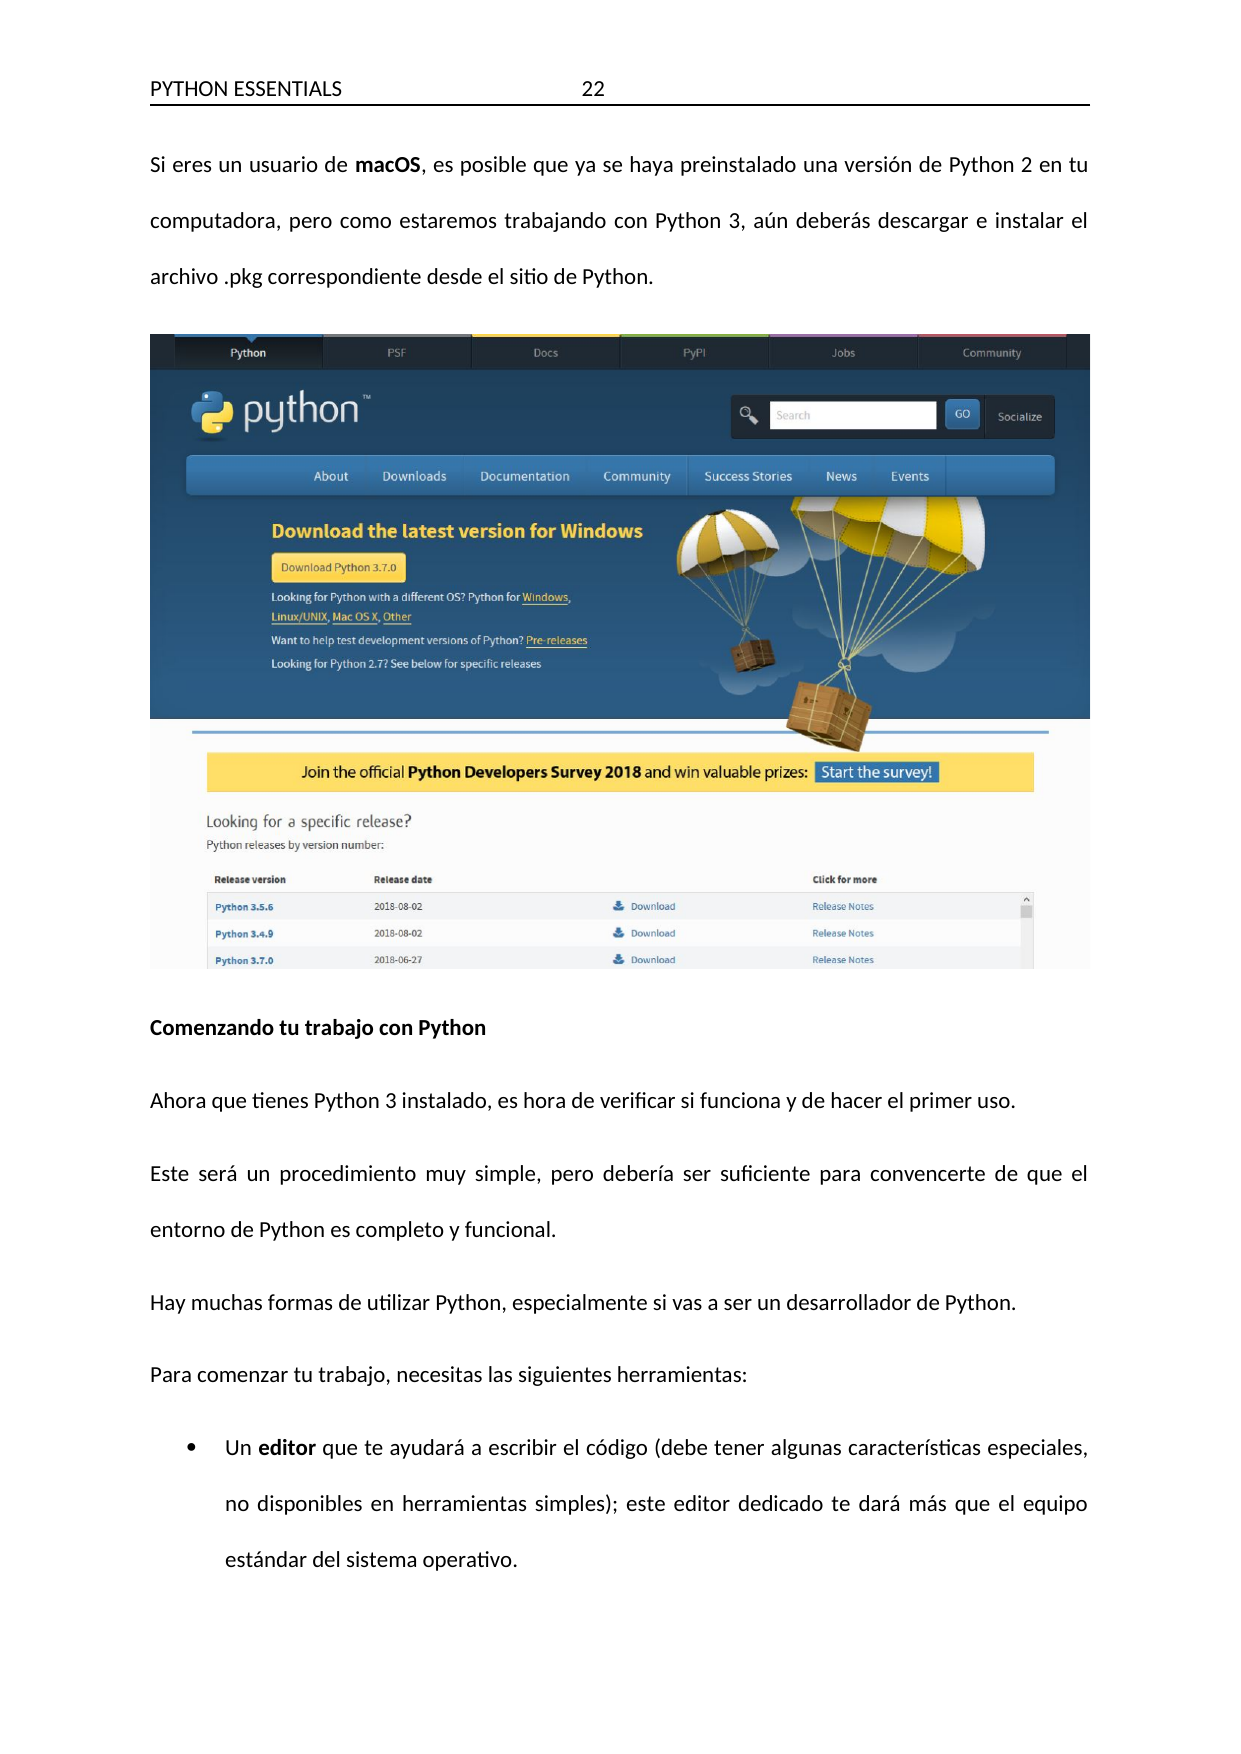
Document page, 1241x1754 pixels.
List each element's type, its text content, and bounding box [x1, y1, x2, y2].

text Comenzando tu trabajo con Python [150, 1013, 1090, 1041]
text Este será un procedimiento muy simple, pero debería ser suficiente para convencerte de que el entorno de Python es completo y funcional. [150, 1159, 1090, 1243]
list Un editor que te ayudará a escribir el código (debe tener algunas características especiales, no disponibles en herramientas simples); este editor dedicado te dará más que el equipo estándar del sistema operativo. [187, 1433, 1090, 1573]
text Si eres un usuario de macOS, es posible que ya se haya preinstalado una versión de Python 2 en tu computadora, pero como estaremos trabajando con Python 3, aún deberás descargar e instalar el archivo .pkg correspondiente desde el sitio de Python. [150, 150, 1090, 290]
text Ahora que tienes Python 3 instalado, es hora de verificar si funciona y de hacer el primer uso. [150, 1086, 1090, 1114]
text Hay muchas formas de utilizar Python, especialmente si vas a ser un desarrollador de Python. [150, 1288, 1090, 1316]
text Para comenzar tu trabajo, necesitas las siguientes herramientas: [150, 1360, 1090, 1388]
picture [150, 334, 1091, 969]
